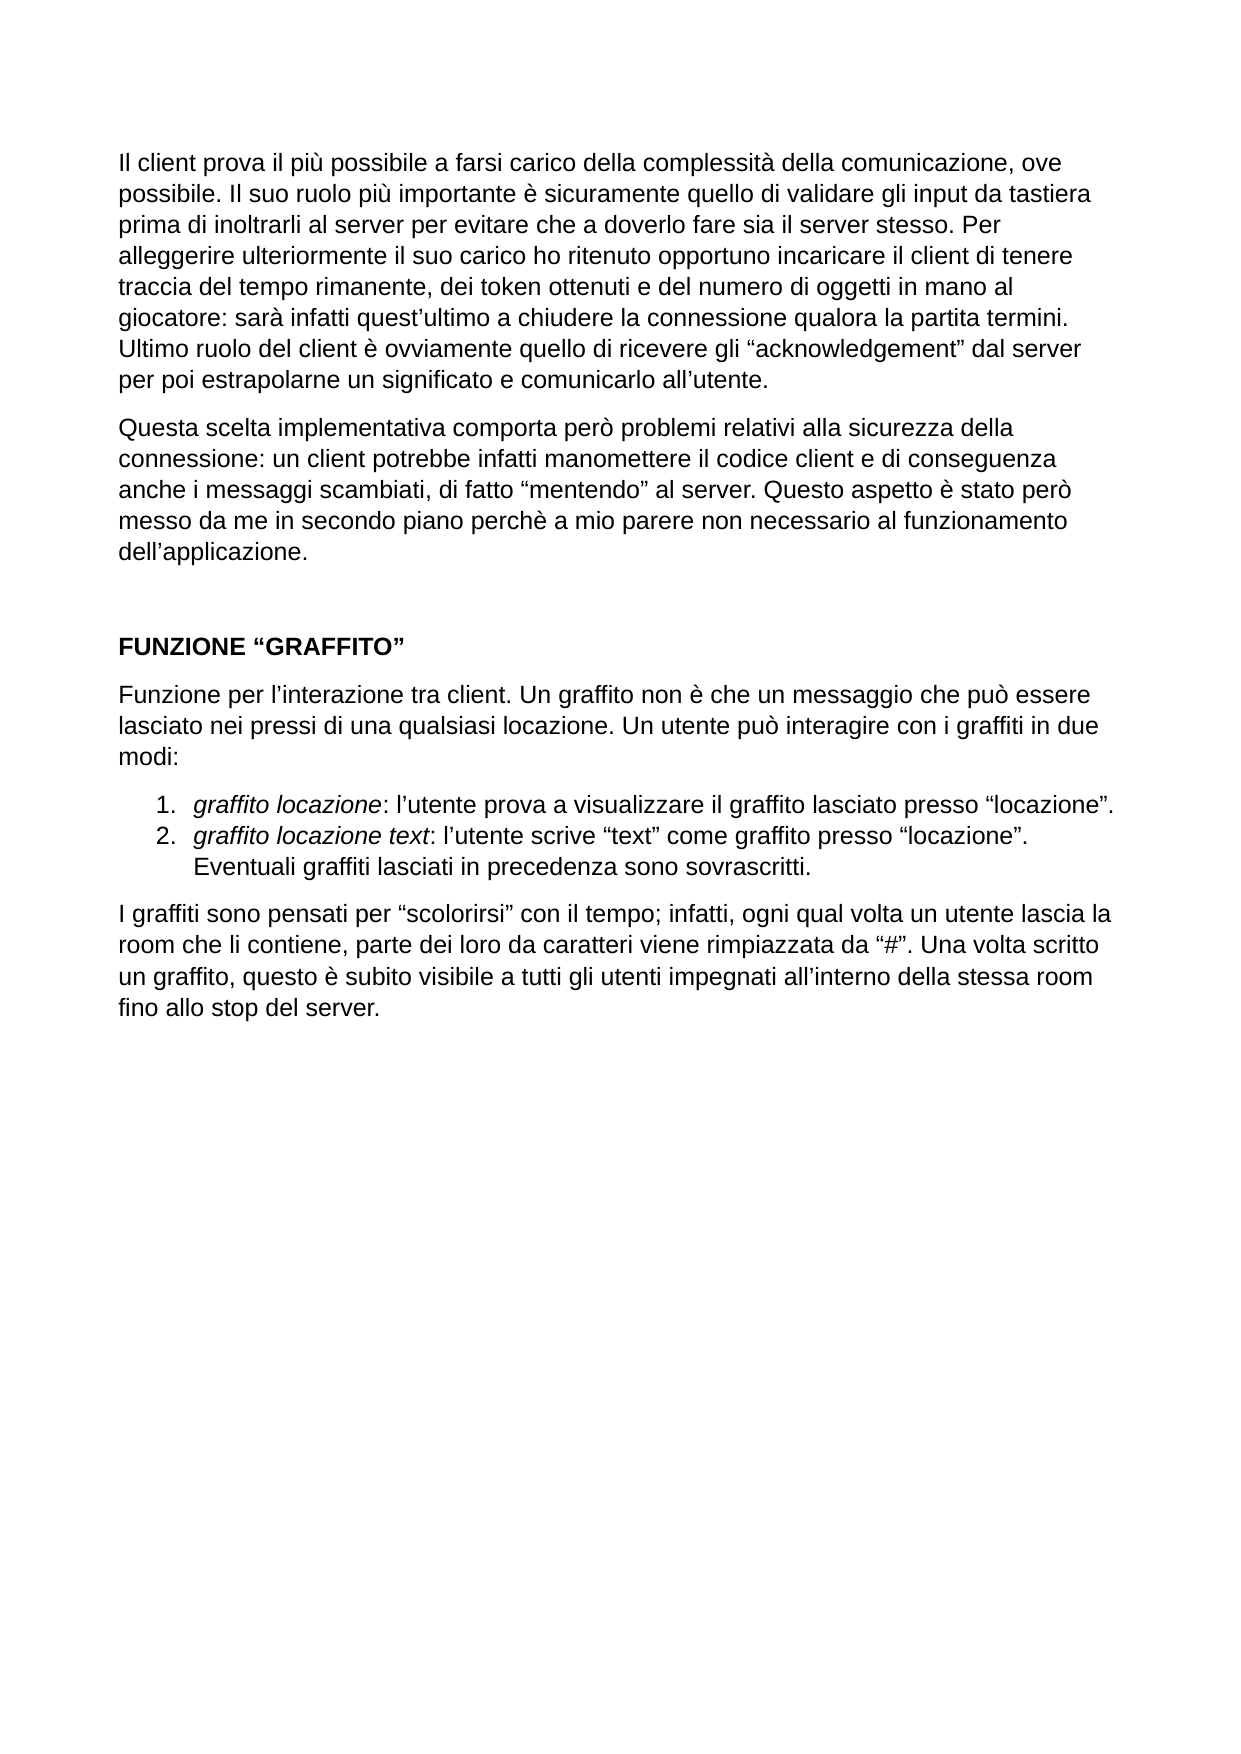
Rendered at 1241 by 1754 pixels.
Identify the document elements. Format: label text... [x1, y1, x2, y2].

text I graffiti sono pensati per “scolorirsi” con il tempo; infatti, ogni qual volta un utente lascia la room che li contiene, parte dei loro da caratteri viene rimpiazzata da “#”. Una volta scritto un graffito, questo è subito visibile a tutti gli utenti impegnati all’interno della stessa room fino allo stop del server. [118, 899, 1122, 1021]
list graffito locazione: l’utente prova a visualizzare il graffito lasciato presso “locazione”. [156, 790, 1122, 818]
text Funzione per l’interazione tra client. Un graffito non è che un messaggio che può essere lasciato nei pressi di una qualsiasi locazione. Un utente può interagire con i graffiti in due modi: [118, 680, 1122, 771]
list graffito locazione text: l’utente scrive “text” come graffito presso “locazione”. Eventuali graffiti lasciati in precedenza sono sovrascritti. [156, 821, 1122, 881]
text FUNZIONE “GRAFFITO” [118, 632, 1122, 661]
text Il client prova il più possibile a farsi carico della complessità della comunicazione, ove possibile. Il suo ruolo più importante è sicuramente quello di validare gli input da tastiera prima di inoltrarli al server per evitare che a doverlo fare sia il server stesso. Per alleggerire ulteriormente il suo carico ho ritenuto opportuno incaricare il client di tenere traccia del tempo rimanente, dei token ottenuti e del numero di oggetti in mano al giocatore: sarà infatti quest’ultimo a chiudere la connessione qualora la partita termini. Ultimo ruolo del client è ovviamente quello di ricevere gli “acknowledgement” dal server per poi estrapolarne un significato e comunicarlo all’utente. [118, 148, 1122, 394]
text Questa scelta implementativa comporta però problemi relativi alla sicurezza della connessione: un client potrebbe infatti manomettere il codice client e di conseguenza anche i messaggi scambiati, di fatto “mentendo” al server. Questo aspetto è stato però messo da me in secondo piano perchè a mio parere non necessario al funzionamento dell’applicazione. [118, 413, 1122, 566]
